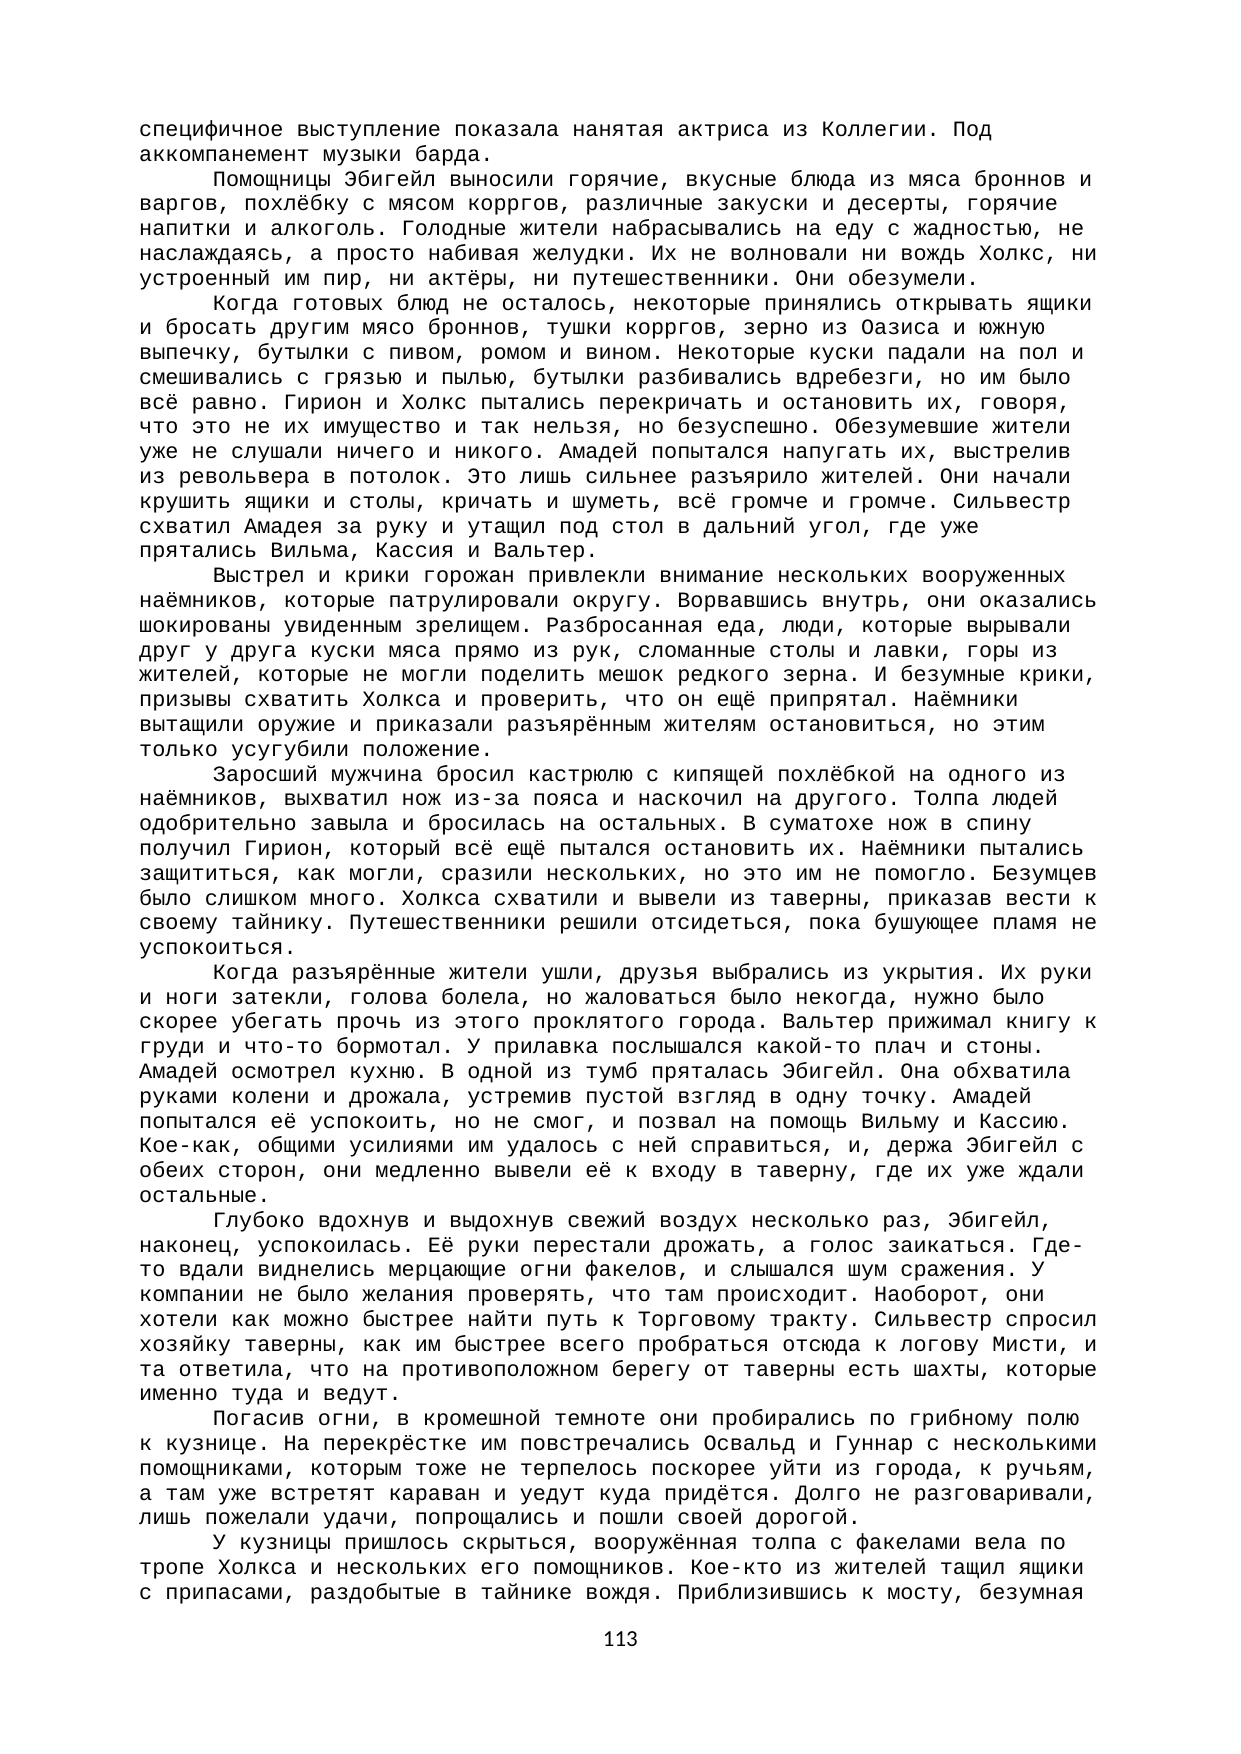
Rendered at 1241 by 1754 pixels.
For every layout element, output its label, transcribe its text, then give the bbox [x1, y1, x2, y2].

text Погасив огни, в кромешной темноте они пробирались по грибному полю к кузнице. На перекрёстке им повстречались Освальд и Гуннар с несколькими помощниками, которым тоже не терпелось поскорее уйти из города, к ручьям, а там уже встретят караван и уедут куда придётся. Долго не разговаривали, лишь пожелали удачи, попрощались и пошли своей дорогой. [139, 1407, 1101, 1531]
text Помощницы Эбигейл выносили горячие, вкусные блюда из мяса броннов и варгов, похлёбку с мясом корргов, различные закуски и десерты, горячие напитки и алкоголь. Голодные жители набрасывались на еду с жадностью, не наслаждаясь, а просто набивая желудки. Их не волновали ни вождь Холкс, ни устроенный им пир, ни актёры, ни путешественники. Они обезумели. [139, 168, 1101, 292]
text Когда готовых блюд не осталось, некоторые принялись открывать ящики и бросать другим мясо броннов, тушки корргов, зерно из Оазиса и южную выпечку, бутылки с пивом, ромом и вином. Некоторые куски падали на пол и смешивались с грязью и пылью, бутылки разбивались вдребезги, но им было всё равно. Гирион и Холкс пытались перекричать и остановить их, говоря, что это не их имущество и так нельзя, но безуспешно. Обезумевшие жители уже не слушали ничего и никого. Амадей попытался напугать их, выстрелив из револьвера в потолок. Это лишь сильнее разъярило жителей. Они начали крушить ящики и столы, кричать и шуметь, всё громче и громче. Сильвестр схватил Амадея за руку и утащил под стол в дальний угол, где уже прятались Вильма, Кассия и Вальтер. [139, 292, 1101, 564]
text Когда разъярённые жители ушли, друзья выбрались из укрытия. Их руки и ноги затекли, голова болела, но жаловаться было некогда, нужно было скорее убегать прочь из этого проклятого города. Вальтер прижимал книгу к груди и что-то бормотал. У прилавка послышался какой-то плач и стоны. Амадей осмотрел кухню. В одной из тумб пряталась Эбигейл. Она обхватила руками колени и дрожала, устремив пустой взгляд в одну точку. Амадей попытался её успокоить, но не смог, и позвал на помощь Вильму и Кассию. Кое-как, общими усилиями им удалось с ней справиться, и, держа Эбигейл с обеих сторон, они медленно вывели её к входу в таверну, где их уже ждали остальные. [139, 961, 1101, 1209]
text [139, 1531, 1101, 1606]
text Заросший мужчина бросил кастрюлю с кипящей похлёбкой на одного из наёмников, выхватил нож из-за пояса и наскочил на другого. Толпа людей одобрительно завыла и бросилась на остальных. В суматохе нож в спину получил Гирион, который всё ещё пытался остановить их. Наёмники пытались защититься, как могли, сразили нескольких, но это им не помогло. Безумцев было слишком много. Холкса схватили и вывели из таверны, приказав вести к своему тайнику. Путешественники решили отсидеться, пока бушующее пламя не успокоиться. [139, 763, 1101, 961]
text Выстрел и крики горожан привлекли внимание нескольких вооруженных наёмников, которые патрулировали округу. Ворвавшись внутрь, они оказались шокированы увиденным зрелищем. Разбросанная еда, люди, которые вырывали друг у друга куски мяса прямо из рук, сломанные столы и лавки, горы из жителей, которые не могли поделить мешок редкого зерна. И безумные крики, призывы схватить Холкса и проверить, что он ещё припрятал. Наёмники вытащили оружие и приказали разъярённым жителям остановиться, но этим только усугубили положение. [139, 564, 1101, 763]
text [139, 118, 1101, 168]
text Глубоко вдохнув и выдохнув свежий воздух несколько раз, Эбигейл, наконец, успокоилась. Её руки перестали дрожать, а голос заикаться. Где-то вдали виднелись мерцающие огни факелов, и слышался шум сражения. У компании не было желания проверять, что там происходит. Наоборот, они хотели как можно быстрее найти путь к Торговому тракту. Сильвестр спросил хозяйку таверны, как им быстрее всего пробраться отсюда к логову Мисти, и та ответила, что на противоположном берегу от таверны есть шахты, которые именно туда и ведут. [139, 1209, 1101, 1407]
